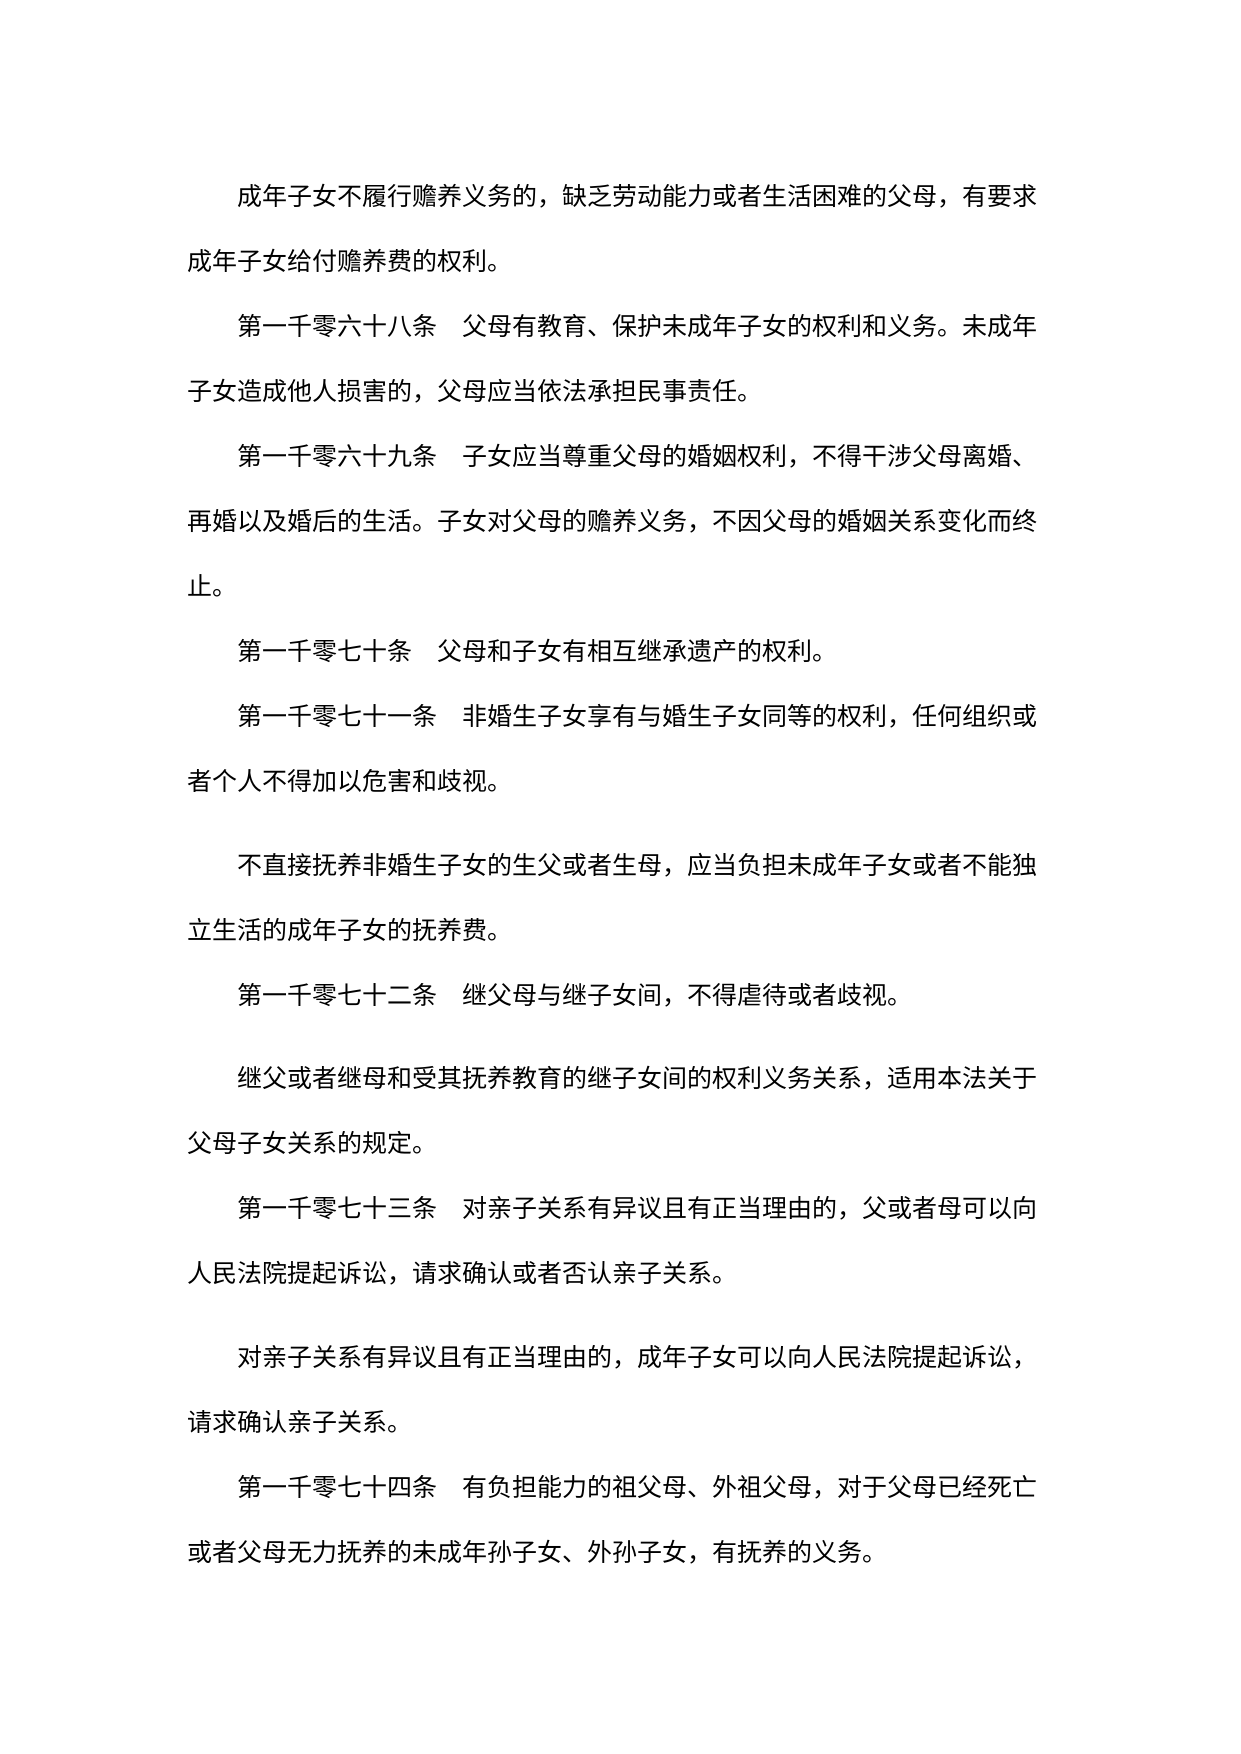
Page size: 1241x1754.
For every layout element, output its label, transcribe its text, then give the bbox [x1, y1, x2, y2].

text 不直接抚养非婚生子女的生父或者生母，应当负担未成年子女或者不能独立生活的成年子女的抚养费。 [187, 831, 1053, 961]
text 继父或者继母和受其抚养教育的继子女间的权利义务关系，适用本法关于父母子女关系的规定。 [187, 1044, 1053, 1174]
text 成年子女不履行赡养义务的，缺乏劳动能力或者生活困难的父母，有要求成年子女给付赡养费的权利。 [187, 162, 1053, 292]
text 第一千零六十九条 子女应当尊重父母的婚姻权利，不得干涉父母离婚、再婚以及婚后的生活。子女对父母的赡养义务，不因父母的婚姻关系变化而终止。 [187, 422, 1053, 617]
text 第一千零七十一条 非婚生子女享有与婚生子女同等的权利，任何组织或者个人不得加以危害和歧视。 [187, 682, 1053, 812]
text 第一千零七十四条 有负担能力的祖父母、外祖父母，对于父母已经死亡或者父母无力抚养的未成年孙子女、外孙子女，有抚养的义务。 [187, 1453, 1053, 1583]
text 第一千零七十条 父母和子女有相互继承遗产的权利。 [187, 617, 1053, 682]
text 第一千零七十三条 对亲子关系有异议且有正当理由的，父或者母可以向人民法院提起诉讼，请求确认或者否认亲子关系。 [187, 1174, 1053, 1304]
text 对亲子关系有异议且有正当理由的，成年子女可以向人民法院提起诉讼，请求确认亲子关系。 [187, 1323, 1053, 1453]
text 第一千零六十八条 父母有教育、保护未成年子女的权利和义务。未成年子女造成他人损害的，父母应当依法承担民事责任。 [187, 292, 1053, 422]
text 第一千零七十二条 继父母与继子女间，不得虐待或者歧视。 [187, 961, 1053, 1026]
